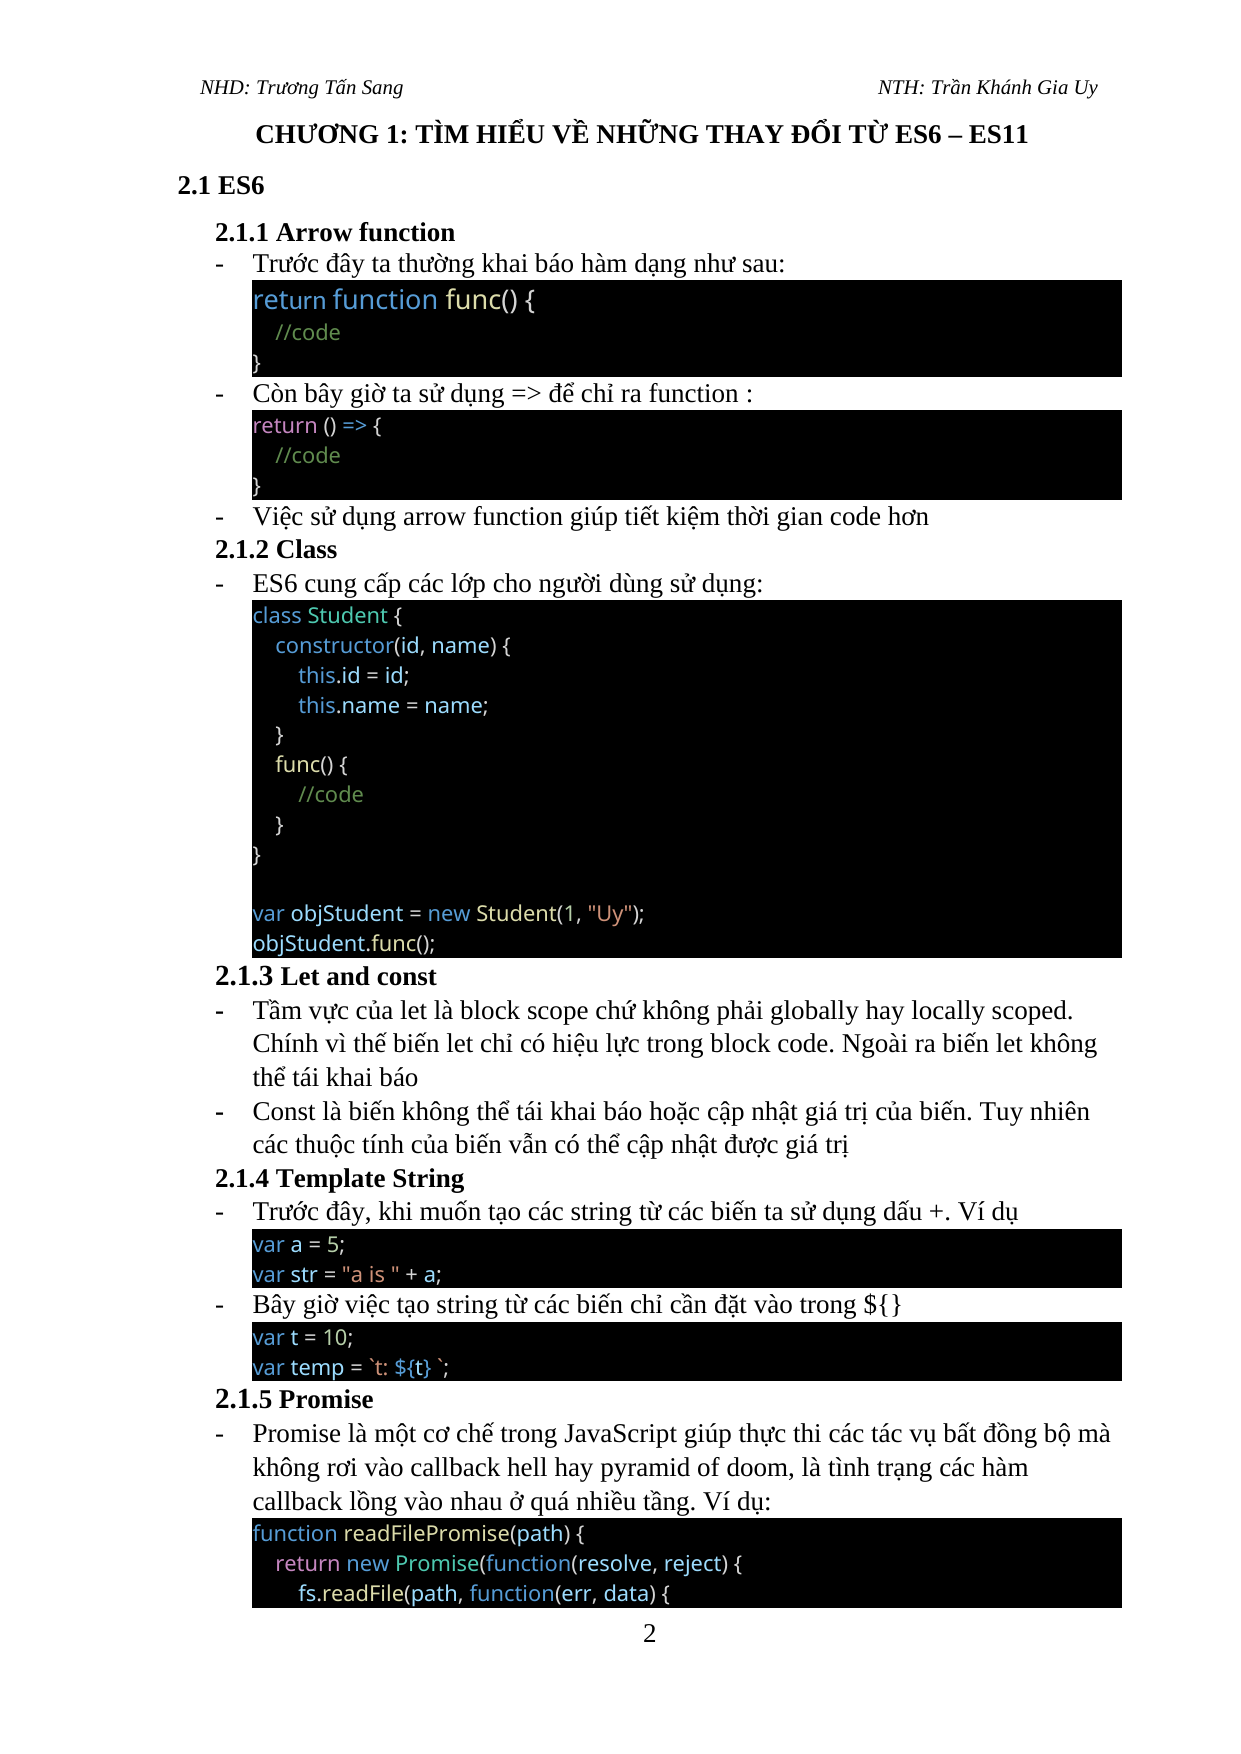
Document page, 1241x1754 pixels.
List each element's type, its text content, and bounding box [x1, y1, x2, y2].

text var a = 5; [252, 1229, 1122, 1258]
text } [252, 809, 1122, 839]
text 2.1 ES6 [177, 169, 1107, 200]
list Còn bây giờ ta sử dụng => để chỉ ra function : [215, 377, 1122, 408]
text objStudent.func(); [252, 928, 1122, 958]
list Promise là một cơ chế trong JavaScript giúp thực thi các tác vụ bất đồng bộ mà không rơi vào callback hell hay pyramid of doom, là tình trạng các hàm callback lồng vào nhau ở quá nhiều tầng. Ví dụ: [215, 1418, 1122, 1516]
text //code [252, 779, 1122, 809]
list ES6 cung cấp các lớp cho người dùng sử dụng: [215, 567, 1122, 598]
text CHƯƠNG 1: TÌM HIỂU VỀ NHỮNG THAY ĐỔI TỪ ES6 – ES11 [177, 118, 1107, 149]
list Trước đây ta thường khai báo hàm dạng như sau: [215, 247, 1122, 278]
text } [252, 470, 1122, 500]
text var temp = `t: ${t} `; [252, 1352, 1122, 1381]
text } [252, 347, 1122, 377]
text 2.1.3 Let and const [177, 958, 1122, 991]
list Const là biến không thể tái khai báo hoặc cập nhật giá trị của biến. Tuy nhiên các thuộc tính của biến vẫn có thể cập nhật được giá trị [215, 1094, 1122, 1159]
text func() { [252, 749, 1122, 779]
list Bây giờ việc tạo string từ các biến chỉ cần đặt vào trong ${} [215, 1288, 1122, 1319]
text //code [252, 440, 1122, 470]
text return function func() { [252, 280, 1122, 317]
text 2.1.5 Promise [177, 1381, 1122, 1415]
text constructor(id, name) { [252, 630, 1122, 660]
text var objStudent = new Student(1, "Uy"); [252, 898, 1122, 928]
text class Student { [252, 600, 1122, 630]
text this.id = id; [252, 660, 1122, 690]
text var t = 10; [252, 1322, 1122, 1352]
list Việc sử dụng arrow function giúp tiết kiệm thời gian code hơn [215, 500, 1122, 531]
text } [252, 719, 1122, 749]
text return new Promise(function(resolve, reject) { [252, 1548, 1122, 1578]
text function readFilePromise(path) { [252, 1518, 1122, 1548]
list Tầm vực của let là block scope chứ không phải globally hay locally scoped. Chính vì thế biến let chỉ có hiệu lực trong block code. Ngoài ra biến let không thể tái khai báo [215, 994, 1122, 1092]
list Trước đây, khi muốn tạo các string từ các biến ta sử dụng dấu +. Ví dụ [215, 1195, 1122, 1226]
text return () => { [252, 410, 1122, 440]
text 2.1.2 Class [177, 533, 1122, 564]
text var str = "a is " + a; [252, 1258, 1122, 1288]
text fs.readFile(path, function(err, data) { [252, 1578, 1122, 1608]
text 2.1.4 Template String [177, 1162, 1122, 1193]
text 2.1.1 Arrow function [177, 216, 1122, 247]
text this.name = name; [252, 690, 1122, 719]
text //code [252, 317, 1122, 347]
text } [252, 839, 1122, 868]
